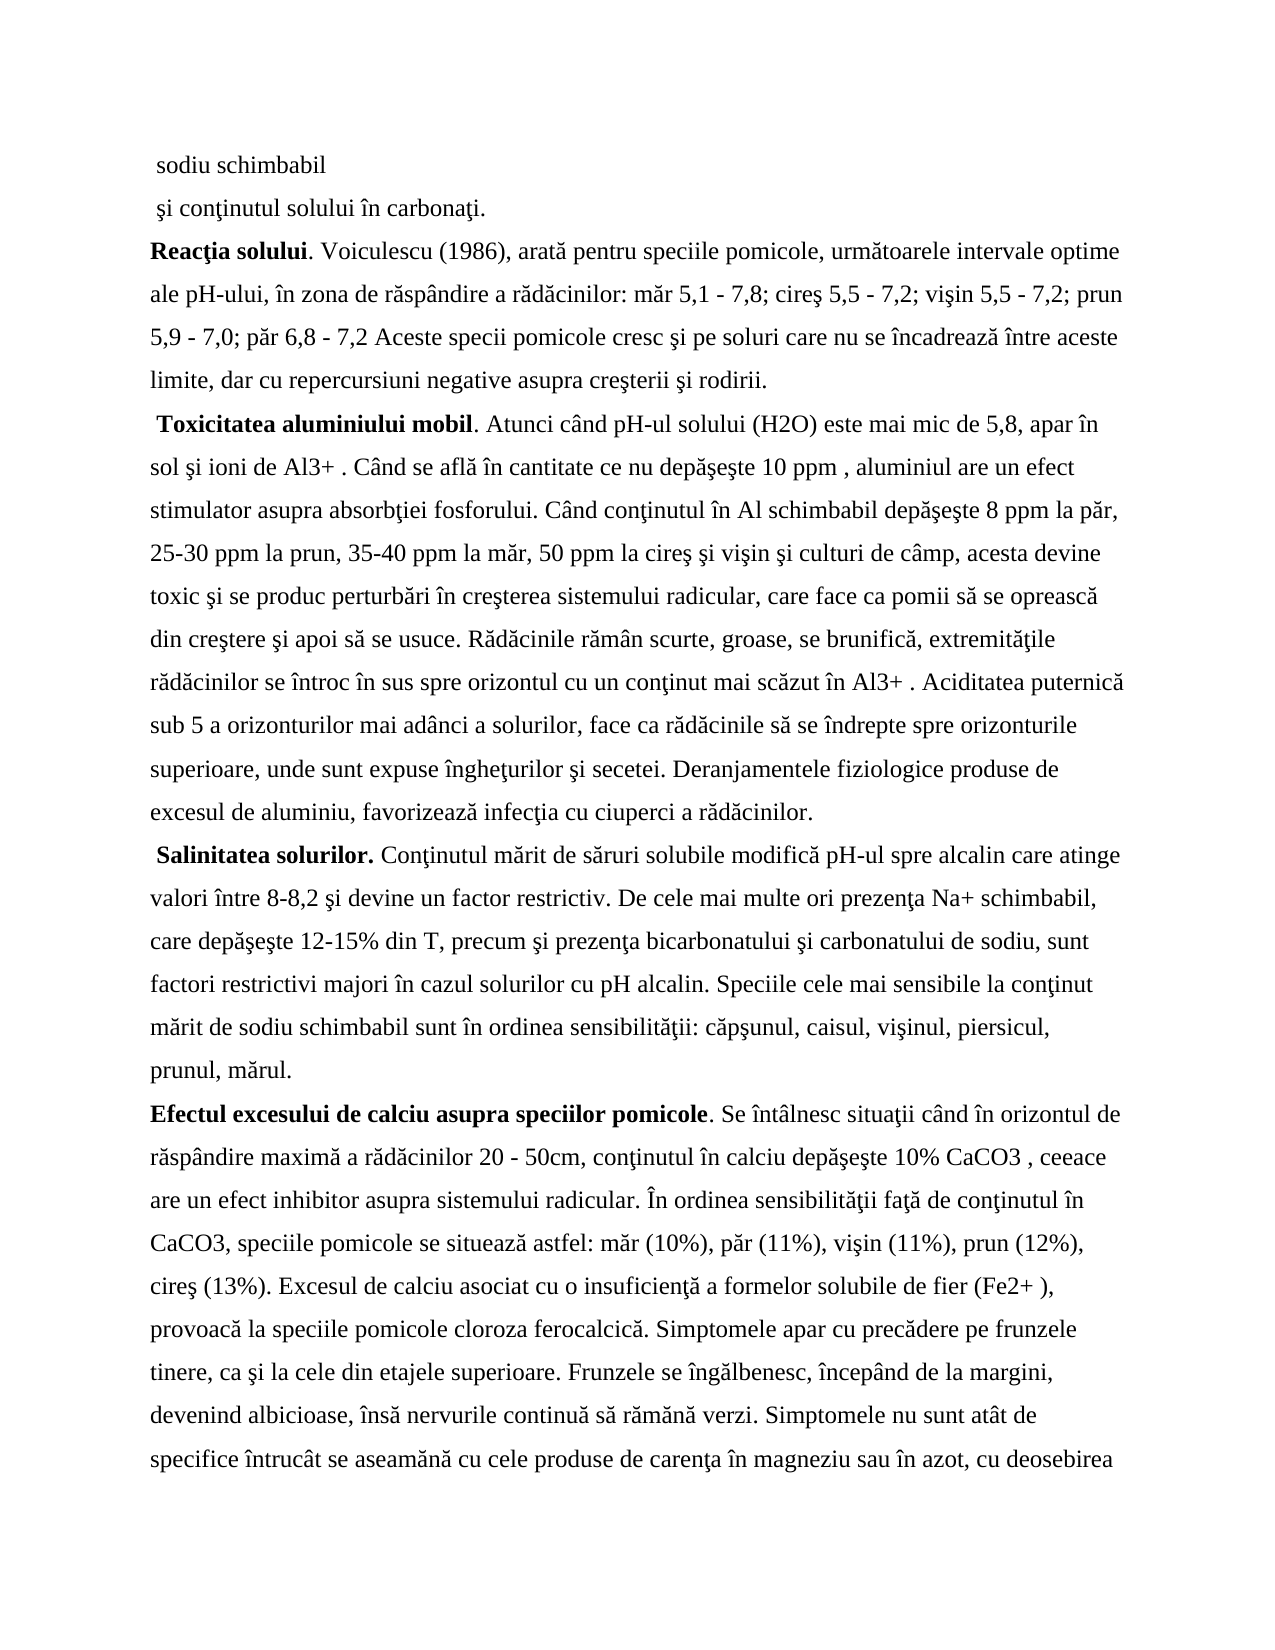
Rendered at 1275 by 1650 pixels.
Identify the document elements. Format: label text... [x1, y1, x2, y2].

text Salinitatea solurilor. Conţinutul mărit de săruri solubile modifică pH-ul spre alcalin care atinge valori între 8-8,2 şi devine un factor restrictiv. De cele mai multe ori prezenţa Na+ schimbabil, care depăşeşte 12-15% din T, precum şi prezenţa bicarbonatului şi carbonatului de sodiu, sunt factori restrictivi majori în cazul solurilor cu pH alcalin. Speciile cele mai sensibile la conţinut mărit de sodiu schimbabil sunt în ordinea sensibilităţii: căpşunul, caisul, vişinul, piersicul, prunul, mărul. [150, 840, 1125, 1084]
text şi conţinutul solului în carbonaţi. [150, 193, 1125, 222]
text Toxicitatea aluminiului mobil. Atunci când pH-ul solului (H2O) este mai mic de 5,8, apar în sol şi ioni de Al3+ . Când se află în cantitate ce nu depăşeşte 10 ppm , aluminiul are un efect stimulator asupra absorbţiei fosforului. Când conţinutul în Al schimbabil depăşeşte 8 ppm la păr, 25-30 ppm la prun, 35-40 ppm la măr, 50 ppm la cireş şi vişin şi culturi de câmp, acesta devine toxic şi se produc perturbări în creşterea sistemului radicular, care face ca pomii să se oprească din creştere şi apoi să se usuce. Rădăcinile rămân scurte, groase, se brunifică, extremităţile rădăcinilor se întroc în sus spre orizontul cu un conţinut mai scăzut în Al3+ . Aciditatea puternică sub 5 a orizonturilor mai adânci a solurilor, face ca rădăcinile să se îndrepte spre orizonturile superioare, unde sunt expuse îngheţurilor şi secetei. Deranjamentele fiziologice produse de excesul de aluminiu, favorizează infecţia cu ciuperci a rădăcinilor. [150, 409, 1125, 826]
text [150, 1099, 1125, 1472]
text sodiu schimbabil [150, 150, 1125, 179]
text Reacţia solului. Voiculescu (1986), arată pentru speciile pomicole, următoarele intervale optime ale pH-ului, în zona de răspândire a rădăcinilor: măr 5,1 - 7,8; cireş 5,5 - 7,2; vişin 5,5 - 7,2; prun 5,9 - 7,0; păr 6,8 - 7,2 Aceste specii pomicole cresc şi pe soluri care nu se încadrează între aceste limite, dar cu repercursiuni negative asupra creşterii şi rodirii. [150, 236, 1125, 394]
